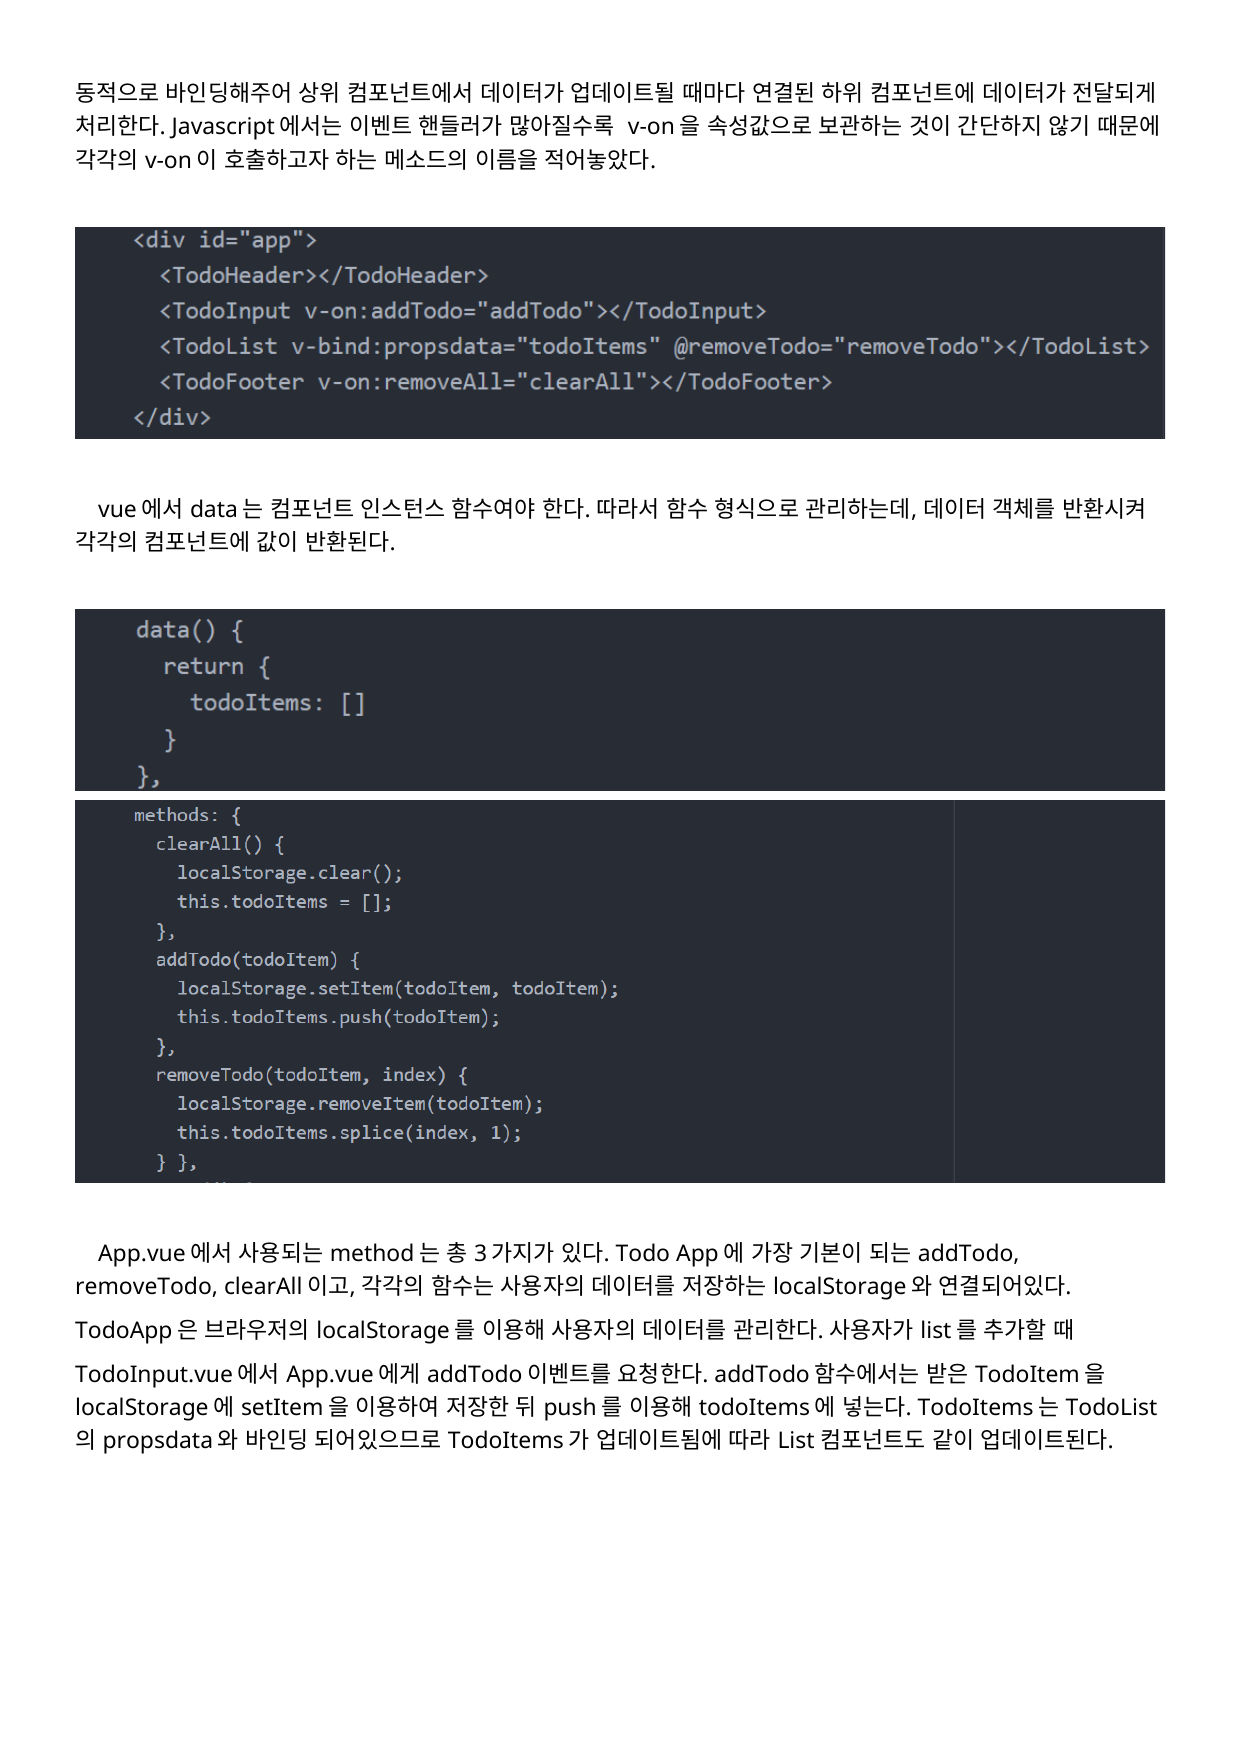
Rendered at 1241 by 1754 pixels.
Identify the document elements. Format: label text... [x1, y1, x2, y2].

text App.vue에서 사용되는 method는 총 3가지가 있다. Todo App에 가장 기본이 되는 addTodo, removeTodo, clearAll이고, 각각의 함수는 사용자의 데이터를 저장하는 localStorage와 연결되어있다. [75, 1234, 1165, 1301]
text TodoInput.vue에서 App.vue에게 addTodo이벤트를 요청한다. addTodo함수에서는 받은 TodoItem을 localStorage에 setItem을 이용하여 저장한 뒤 push를 이용해 todoItems에 넣는다. TodoItems는 TodoList의 propsdata와 바인딩 되어있으므로 TodoItems가 업데이트됨에 따라 List 컴포넌트도 같이 업데이트된다. [75, 1355, 1165, 1455]
text vue에서 data는 컴포넌트 인스턴스 함수여야 한다. 따라서 함수 형식으로 관리하는데, 데이터 객체를 반환시켜 각각의 컴포넌트에 값이 반환된다. [75, 491, 1165, 557]
picture [75, 800, 1166, 1183]
picture [75, 609, 1166, 791]
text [75, 75, 1165, 175]
picture [75, 227, 1166, 439]
text TodoApp은 브라우저의 localStorage를 이용해 사용자의 데이터를 관리한다. 사용자가 list를 추가할 때 [75, 1312, 1165, 1345]
